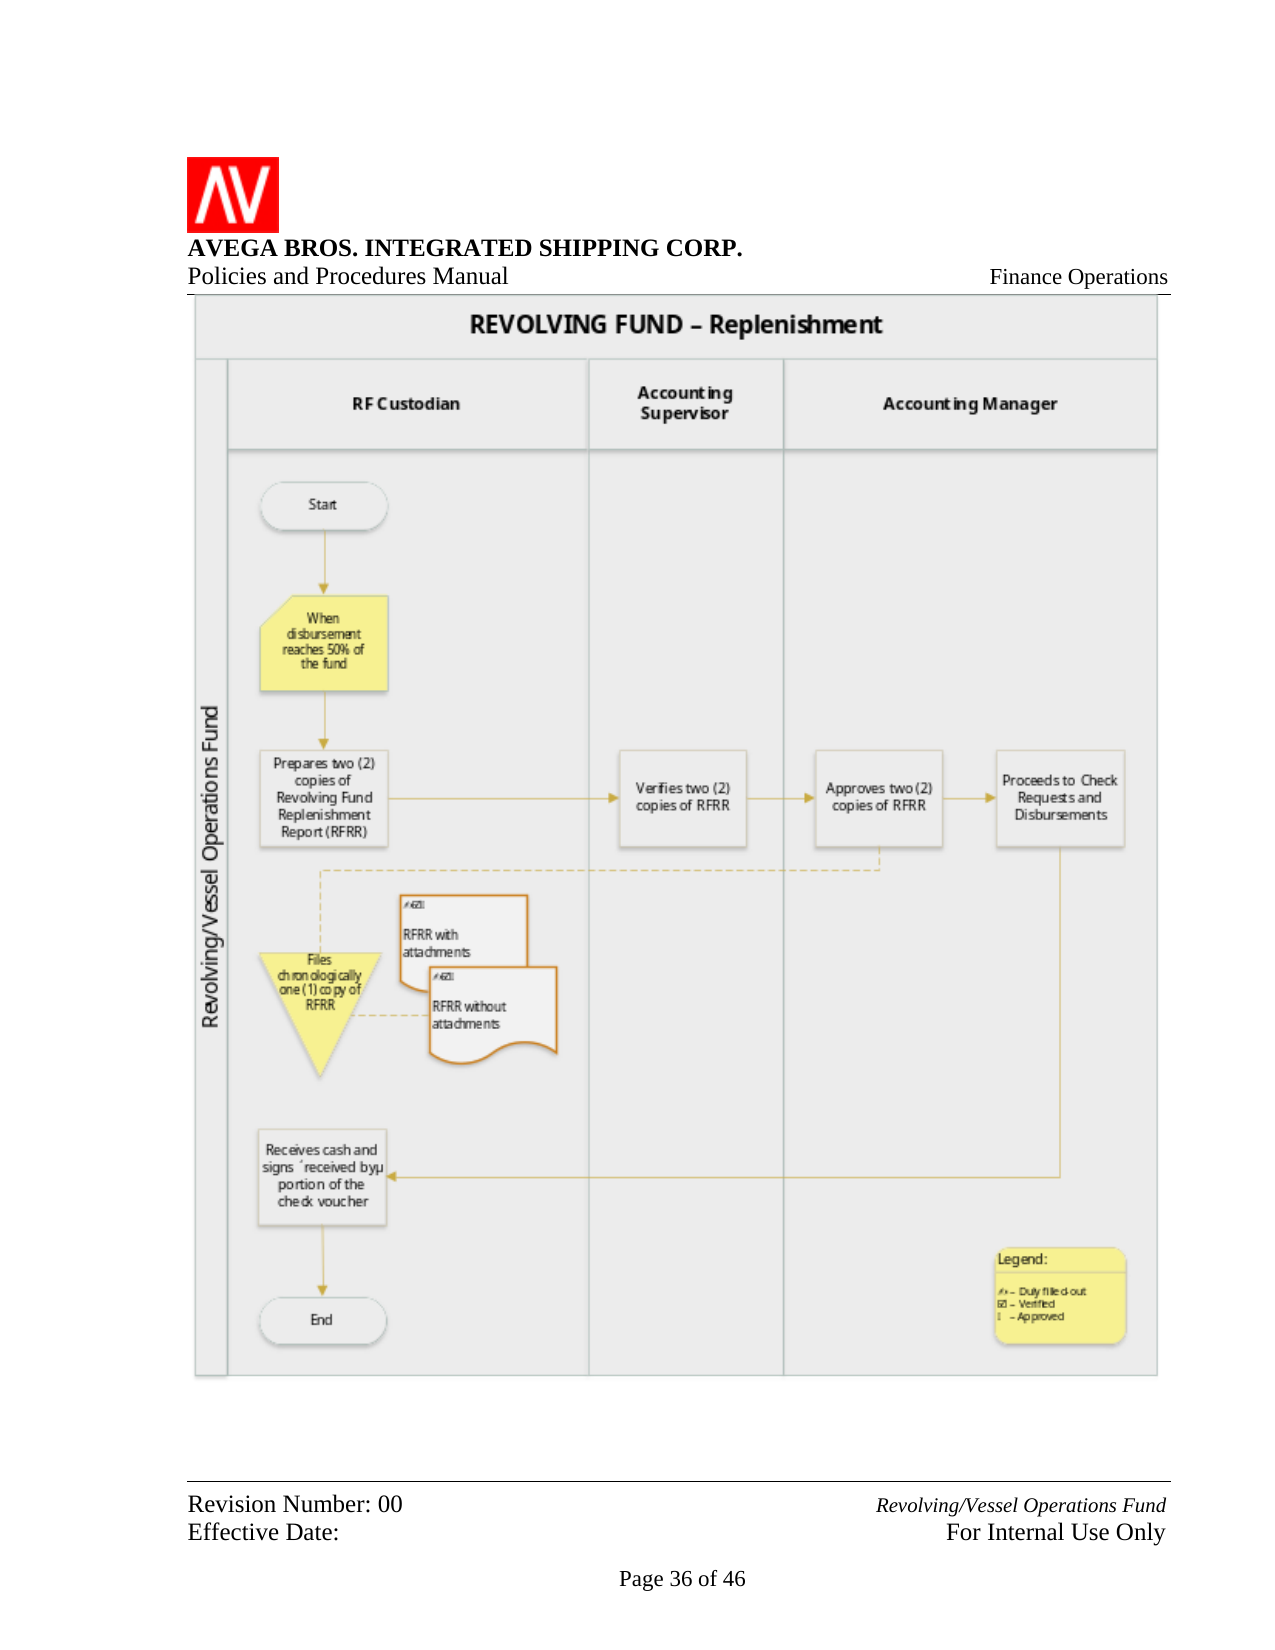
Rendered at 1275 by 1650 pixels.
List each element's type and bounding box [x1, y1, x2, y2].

picture [187, 157, 279, 233]
